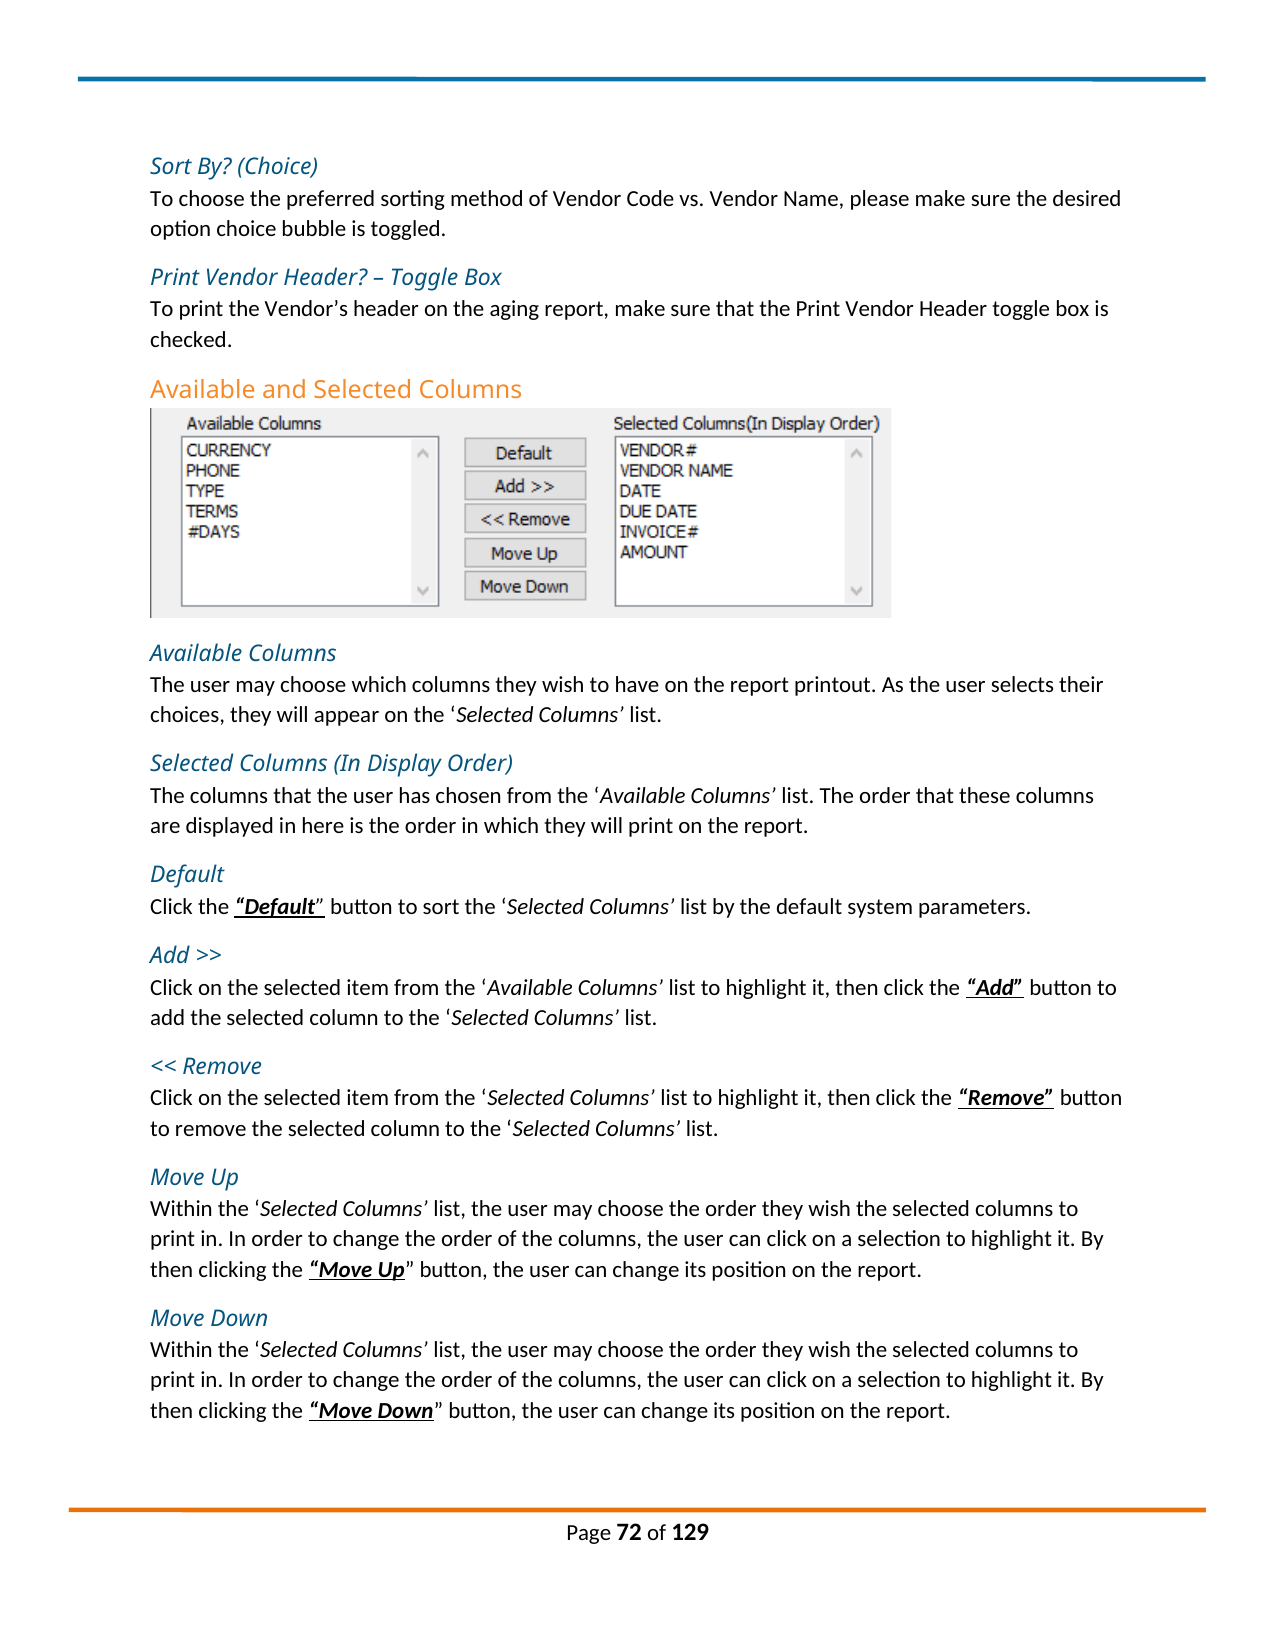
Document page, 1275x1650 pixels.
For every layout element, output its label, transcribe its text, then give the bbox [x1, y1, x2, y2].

subtitle Sort By? (Choice) [150, 150, 1125, 181]
subtitle Print Vendor Header? – Toggle Box [150, 261, 1125, 292]
text To choose the preferred sorting method of Vendor Code vs. Vendor Name, please make sure the desired option choice bubble is toggled. [150, 184, 1125, 242]
text Click on the selected item from the ‘Selected Columns’ list to highlight it, then click the “Remove” button to remove the selected column to the ‘Selected Columns’ list. [150, 1083, 1125, 1142]
subtitle Move Up [150, 1161, 1125, 1192]
subtitle Move Down [150, 1302, 1125, 1333]
text To print the Vendor’s header on the aging report, make sure that the Print Vendor Header toggle box is checked. [150, 294, 1125, 353]
text Click on the selected item from the ‘Available Columns’ list to highlight it, then click the “Add” button to add the selected column to the ‘Selected Columns’ list. [150, 973, 1125, 1031]
subtitle << Remove [150, 1050, 1125, 1081]
text The columns that the user has chosen from the ‘Available Columns’ list. The order that these columns are displayed in here is the order in which they will print on the report. [150, 781, 1125, 839]
picture [150, 408, 892, 618]
text The user may choose which columns they wish to have on the report printout. As the user selects their choices, they will appear on the ‘Selected Columns’ list. [150, 670, 1125, 728]
text Within the ‘Selected Columns’ list, the user may choose the order they wish the selected columns to print in. In order to change the order of the columns, the user can click on a selection to highlight it. By then clicking the “Move Down” button, the user can change its position on the report. [150, 1335, 1125, 1424]
subtitle Add >> [150, 939, 1125, 970]
text Within the ‘Selected Columns’ list, the user may choose the order they wish the selected columns to print in. In order to change the order of the columns, the user can click on a selection to highlight it. By then clicking the “Move Up” button, the user can change its position on the report. [150, 1194, 1125, 1283]
text Click the “Default” button to sort the ‘Selected Columns’ list by the default system parameters. [150, 892, 1125, 920]
subtitle Default [150, 858, 1125, 889]
subtitle Selected Columns (In Display Order) [150, 747, 1125, 779]
subtitle Available and Selected Columns [150, 372, 1125, 406]
subtitle Available Columns [150, 637, 1125, 668]
